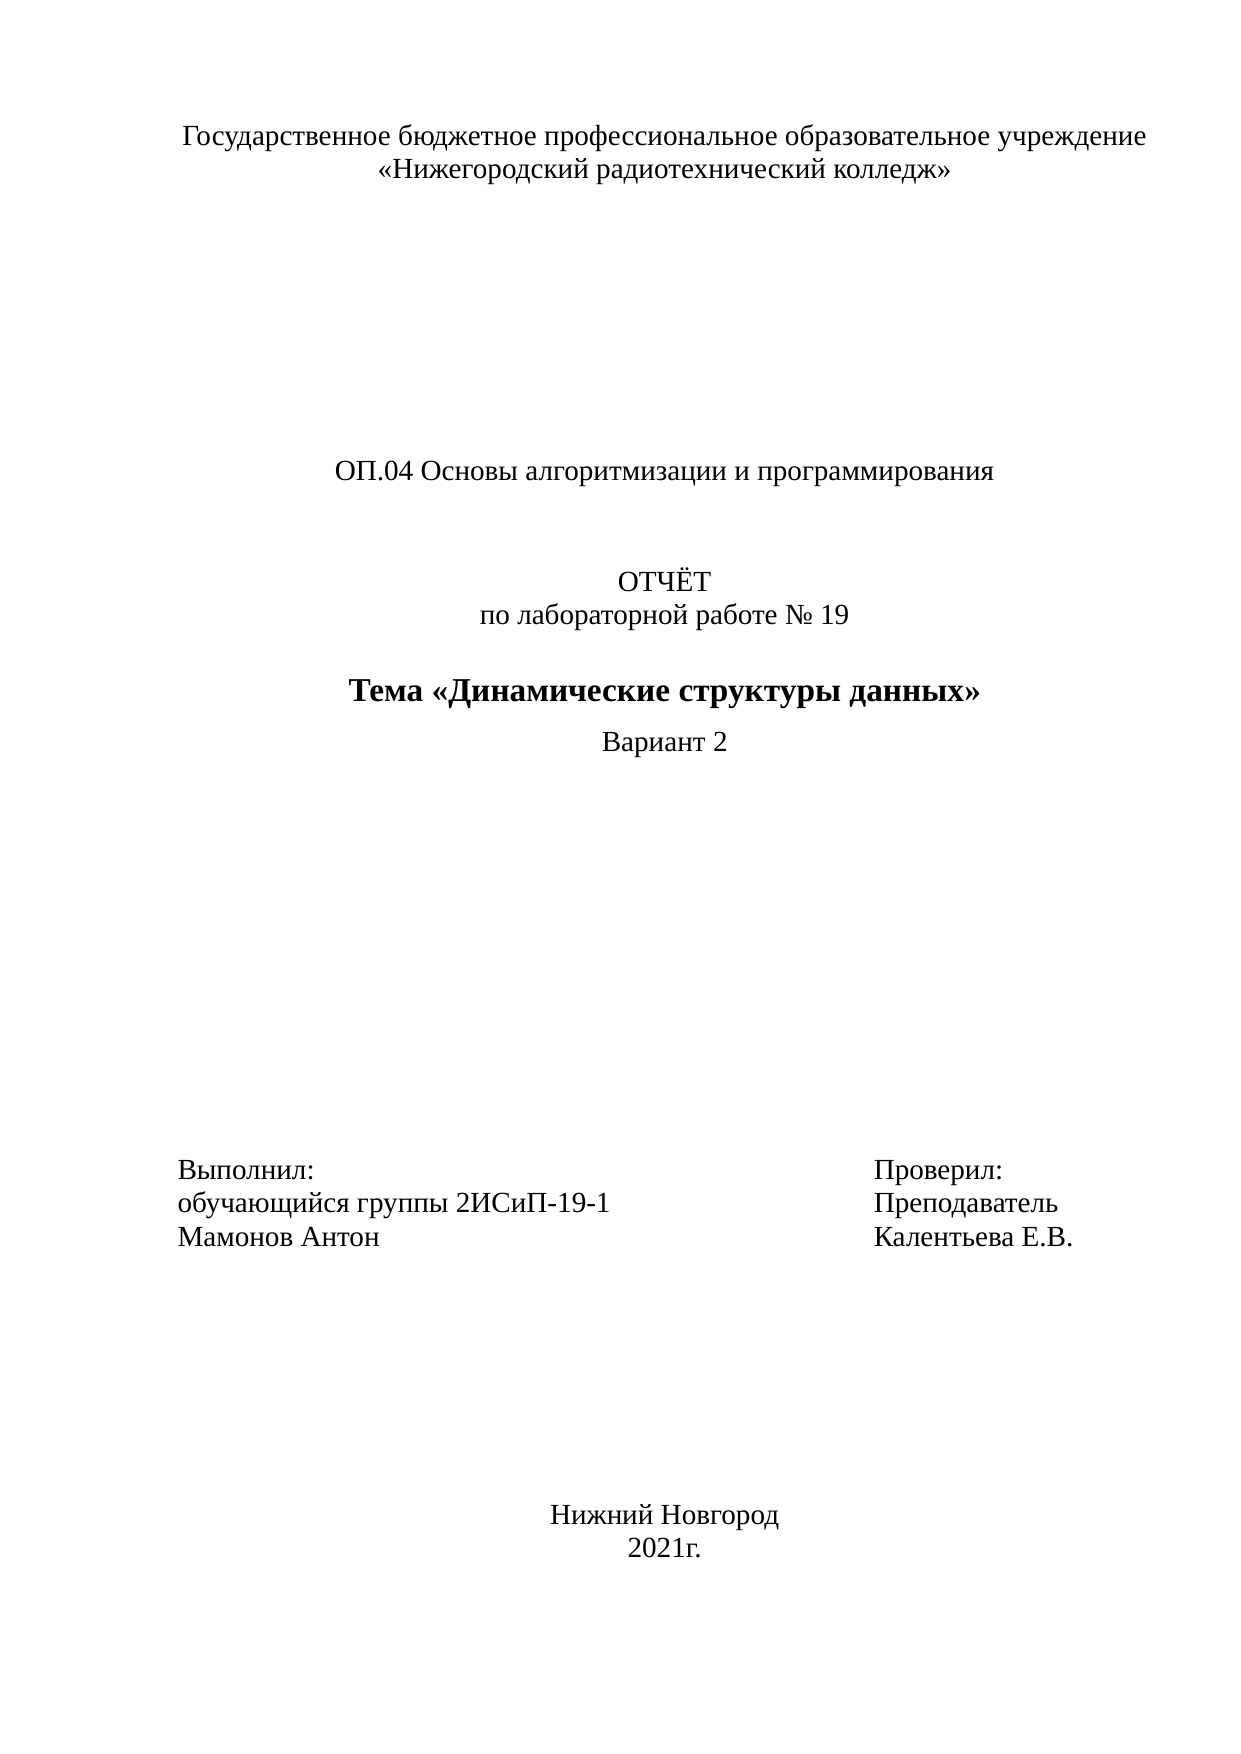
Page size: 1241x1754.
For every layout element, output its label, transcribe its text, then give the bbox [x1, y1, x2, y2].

text Государственное бюджетное профессиональное образовательное учреждение [177, 118, 1152, 152]
text по лабораторной работе № 19 [177, 597, 1152, 631]
text Вариант 2 [177, 724, 1152, 758]
text Мамонов Антон Калентьева Е.В. [177, 1219, 1152, 1253]
subtitle Тема «Динамические структуры данных» [177, 646, 1152, 709]
text ОП.04 Основы алгоритмизации и программирования [177, 453, 1152, 487]
text обучающийся группы 2ИСиП-19-1 Преподаватель [177, 1186, 1152, 1219]
text Нижний Новгород [177, 1497, 1152, 1531]
text ОТЧЁТ [177, 564, 1152, 597]
text Выполнил: Проверил: [177, 1152, 1152, 1186]
text 2021г. [177, 1531, 1152, 1564]
text «Нижегородский радиотехнический колледж» [177, 152, 1152, 185]
